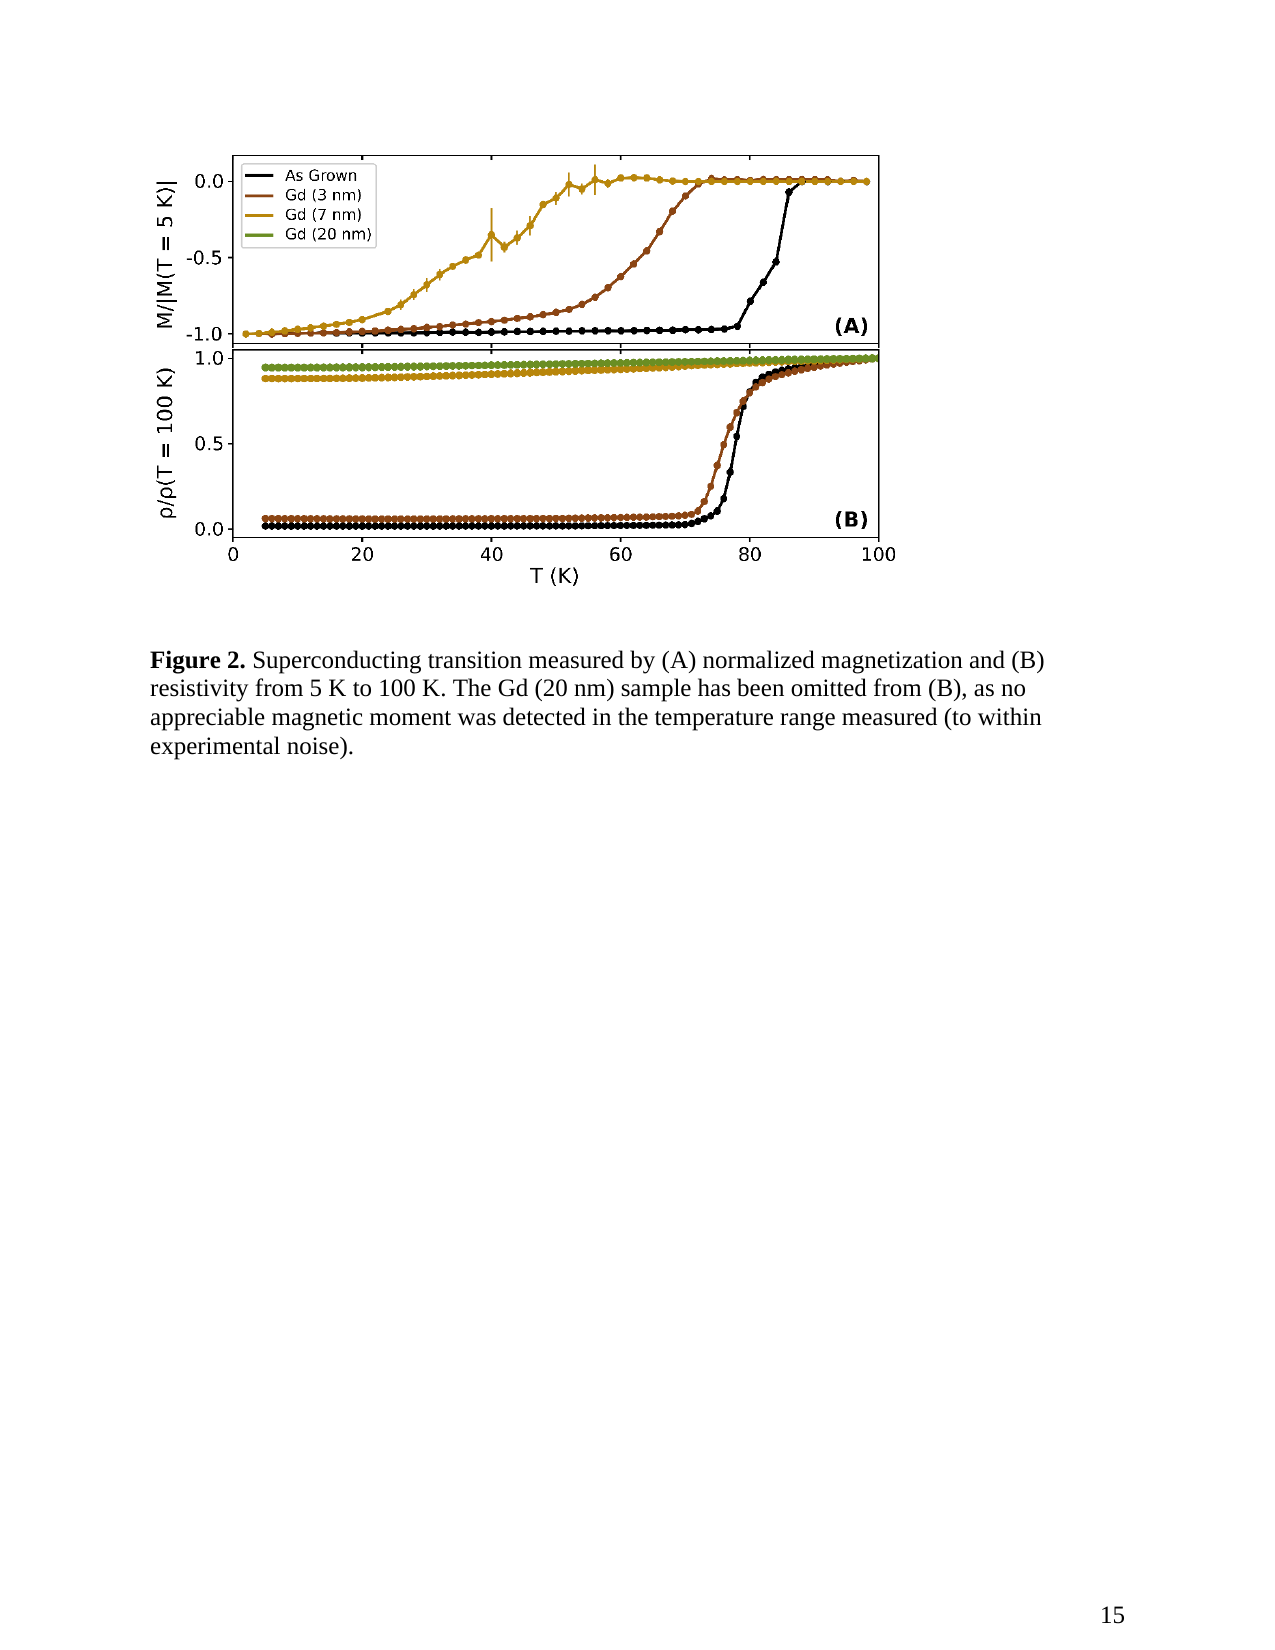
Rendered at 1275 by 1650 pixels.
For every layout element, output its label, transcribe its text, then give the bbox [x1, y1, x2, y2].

picture [150, 150, 901, 591]
text Figure 2. Superconducting transition measured by (A) normalized magnetization and (B) resistivity from 5 K to 100 K. The Gd (20 nm) sample has been omitted from (B), as no appreciable magnetic moment was detected in the temperature range measured (to within experimental noise). [150, 645, 1125, 760]
